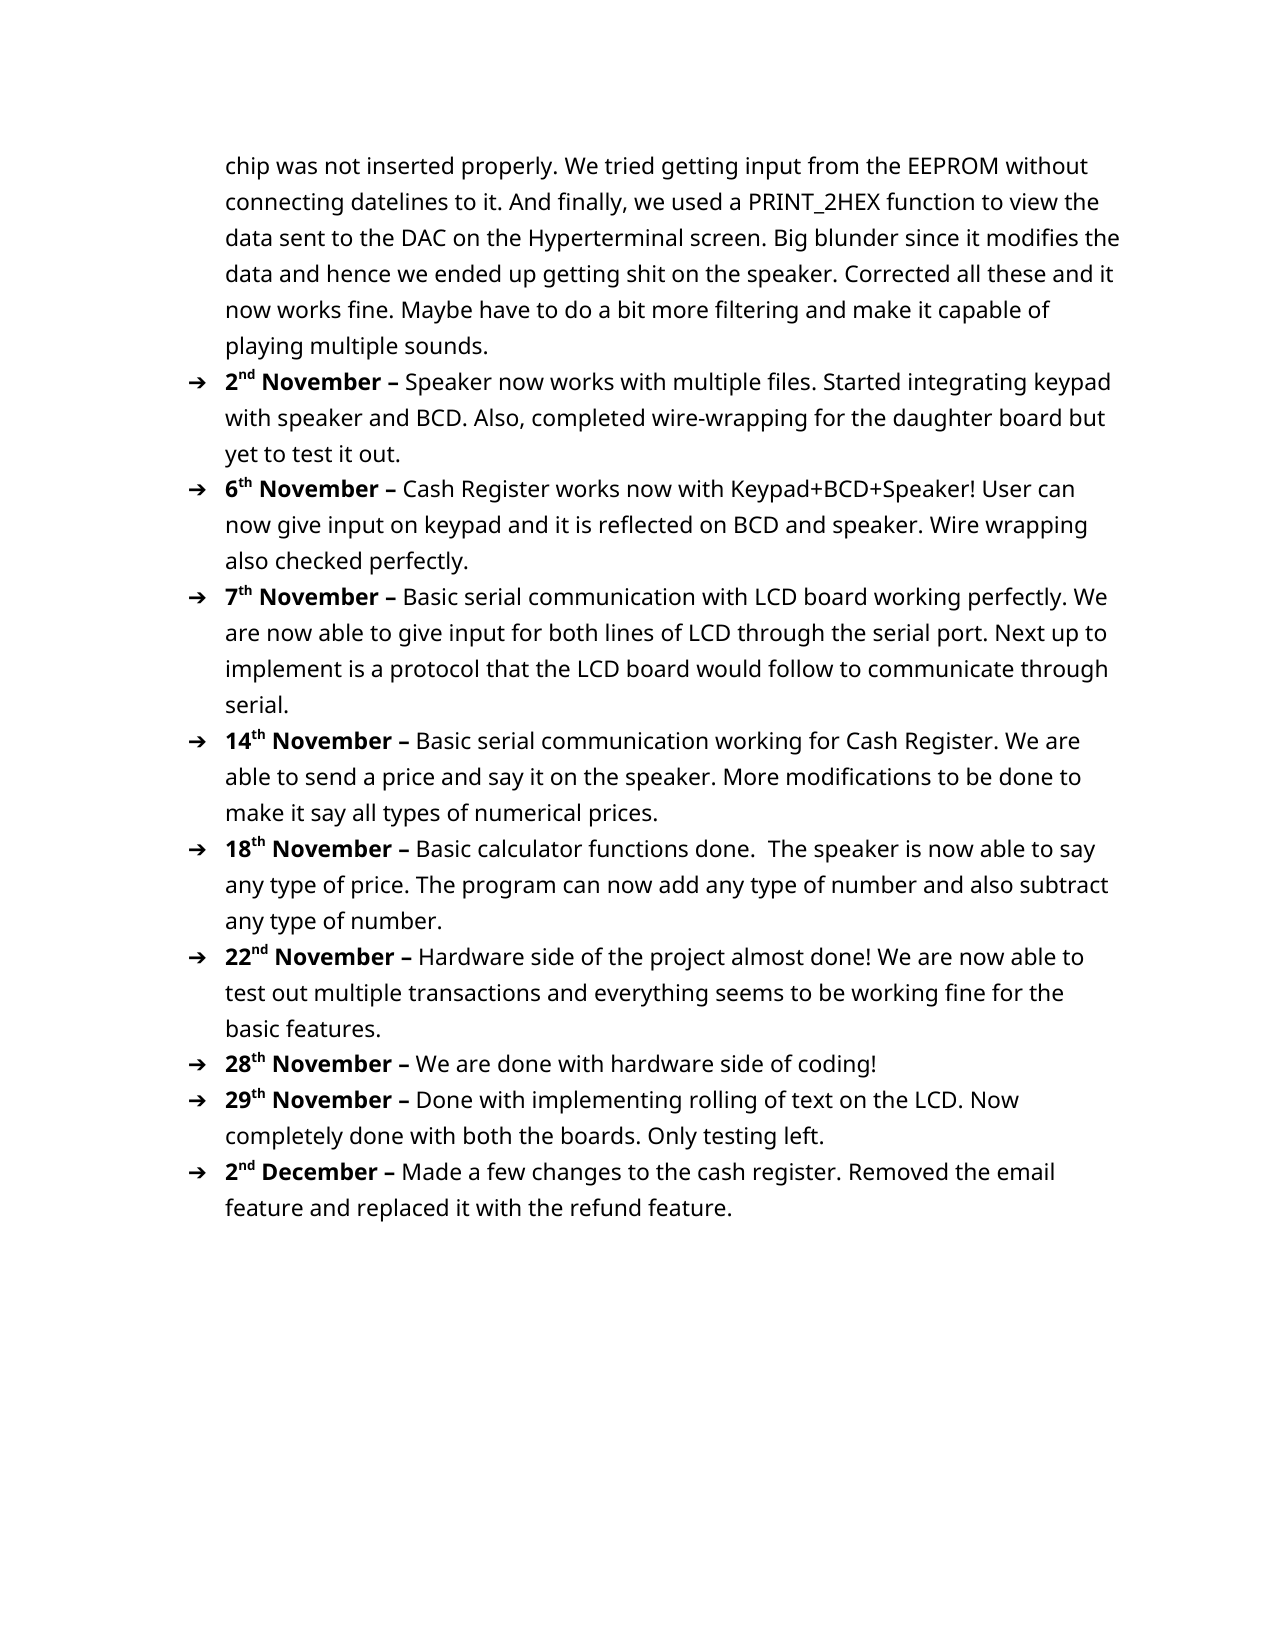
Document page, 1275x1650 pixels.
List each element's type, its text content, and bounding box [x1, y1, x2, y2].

list 29th November – Done with implementing rolling of text on the LCD. Now completely done with both the boards. Only testing left. [188, 1084, 1125, 1152]
list 22nd November – Hardware side of the project almost done! We are now able to test out multiple transactions and everything seems to be working fine for the basic features. [188, 941, 1125, 1044]
list 2nd December – Made a few changes to the cash register. Removed the email feature and replaced it with the refund feature. [188, 1156, 1125, 1223]
list 28th November – We are done with hardware side of coding! [188, 1048, 1125, 1080]
list 2nd November – Speaker now works with multiple files. Started integrating keypad with speaker and BCD. Also, completed wire-wrapping for the daughter board but yet to test it out. [188, 366, 1125, 469]
list 7th November – Basic serial communication with LCD board working perfectly. We are now able to give input for both lines of LCD through the serial port. Next up to implement is a protocol that the LCD board would follow to communicate through serial. [188, 581, 1125, 720]
list 6th November – Cash Register works now with Keypad+BCD+Speaker! User can now give input on keypad and it is reflected on BCD and speaker. Wire wrapping also checked perfectly. [188, 473, 1125, 577]
list 18th November – Basic calculator functions done. The speaker is now able to say any type of price. The program can now add any type of number and also subtract any type of number. [188, 833, 1125, 936]
list 14th November – Basic serial communication working for Cash Register. We are able to send a price and say it on the speaker. More modifications to be done to make it say all types of numerical prices. [188, 725, 1125, 828]
